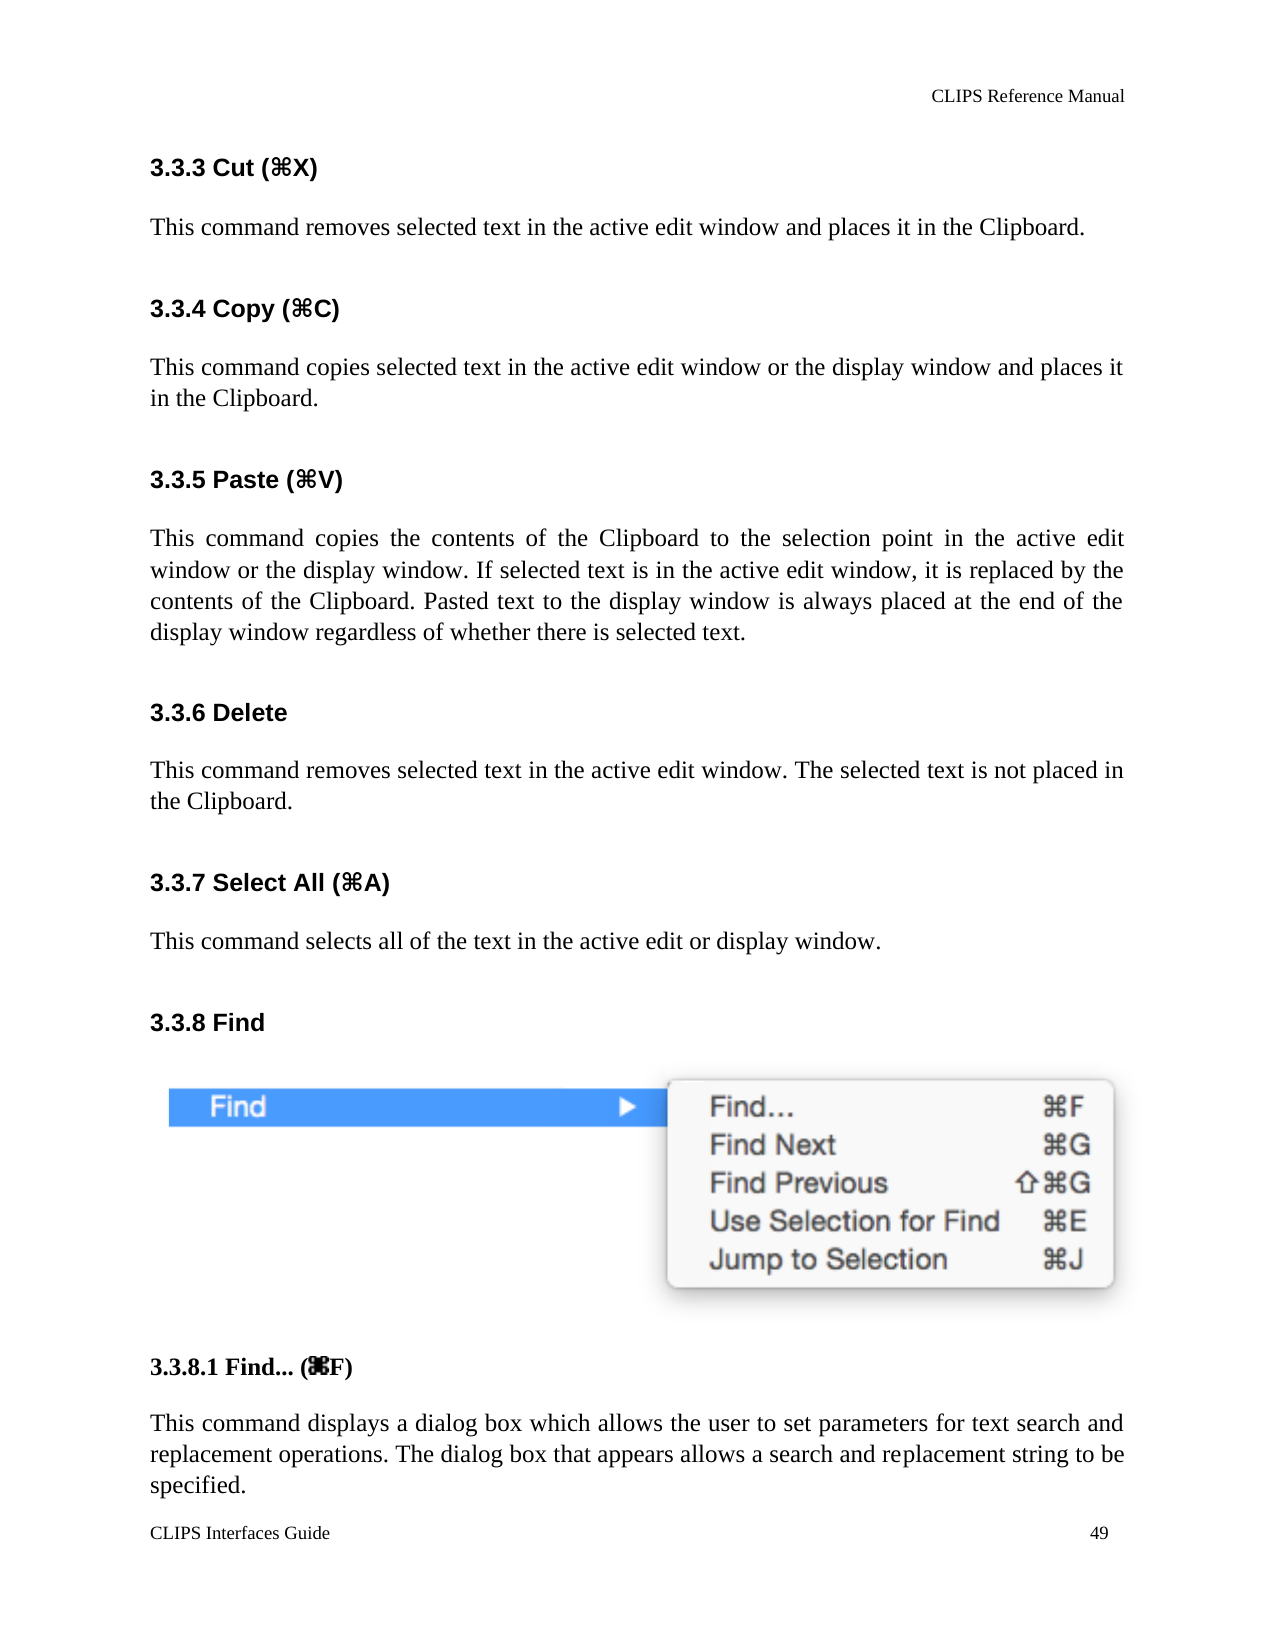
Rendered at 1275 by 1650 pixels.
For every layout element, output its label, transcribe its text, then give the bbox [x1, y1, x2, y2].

subtitle 3.3.6 Delete [150, 696, 1125, 727]
subtitle 3.3.7 Select All (⌘A) [150, 865, 1125, 899]
text This command copies selected text in the active edit window or the display window and places it in the Clipboard. [150, 349, 1125, 412]
subtitle 3.3.8 Find [150, 1005, 1125, 1036]
text This command removes selected text in the active edit window. The selected text is not placed in the Clipboard. [150, 752, 1125, 815]
text This command selects all of the text in the active edit or display window. [150, 924, 1125, 955]
subtitle 3.3.3 Cut (⌘X) [150, 150, 1125, 184]
subtitle 3.3.5 Paste (⌘V) [150, 462, 1125, 496]
text This command copies the contents of the Clipboard to the selection point in the active edit window or the display window. If selected text is in the active edit window, it is replaced by the contents of the Clipboard. Pasted text to the display window is always placed at the end of the display window regardless of whether there is selected text. [150, 521, 1125, 646]
picture [168, 1061, 1144, 1324]
text This command displays a dialog box which allows the user to set parameters for text search and replacement operations. The dialog box that appears allows a search and replacement string to be specified. [150, 1405, 1125, 1499]
subtitle 3.3.8.1 Find... (F) [150, 1349, 1125, 1380]
subtitle 3.3.4 Copy (⌘C) [150, 290, 1125, 324]
text This command removes selected text in the active edit window and places it in the Clipboard. [150, 209, 1125, 240]
picture [308, 1356, 330, 1375]
